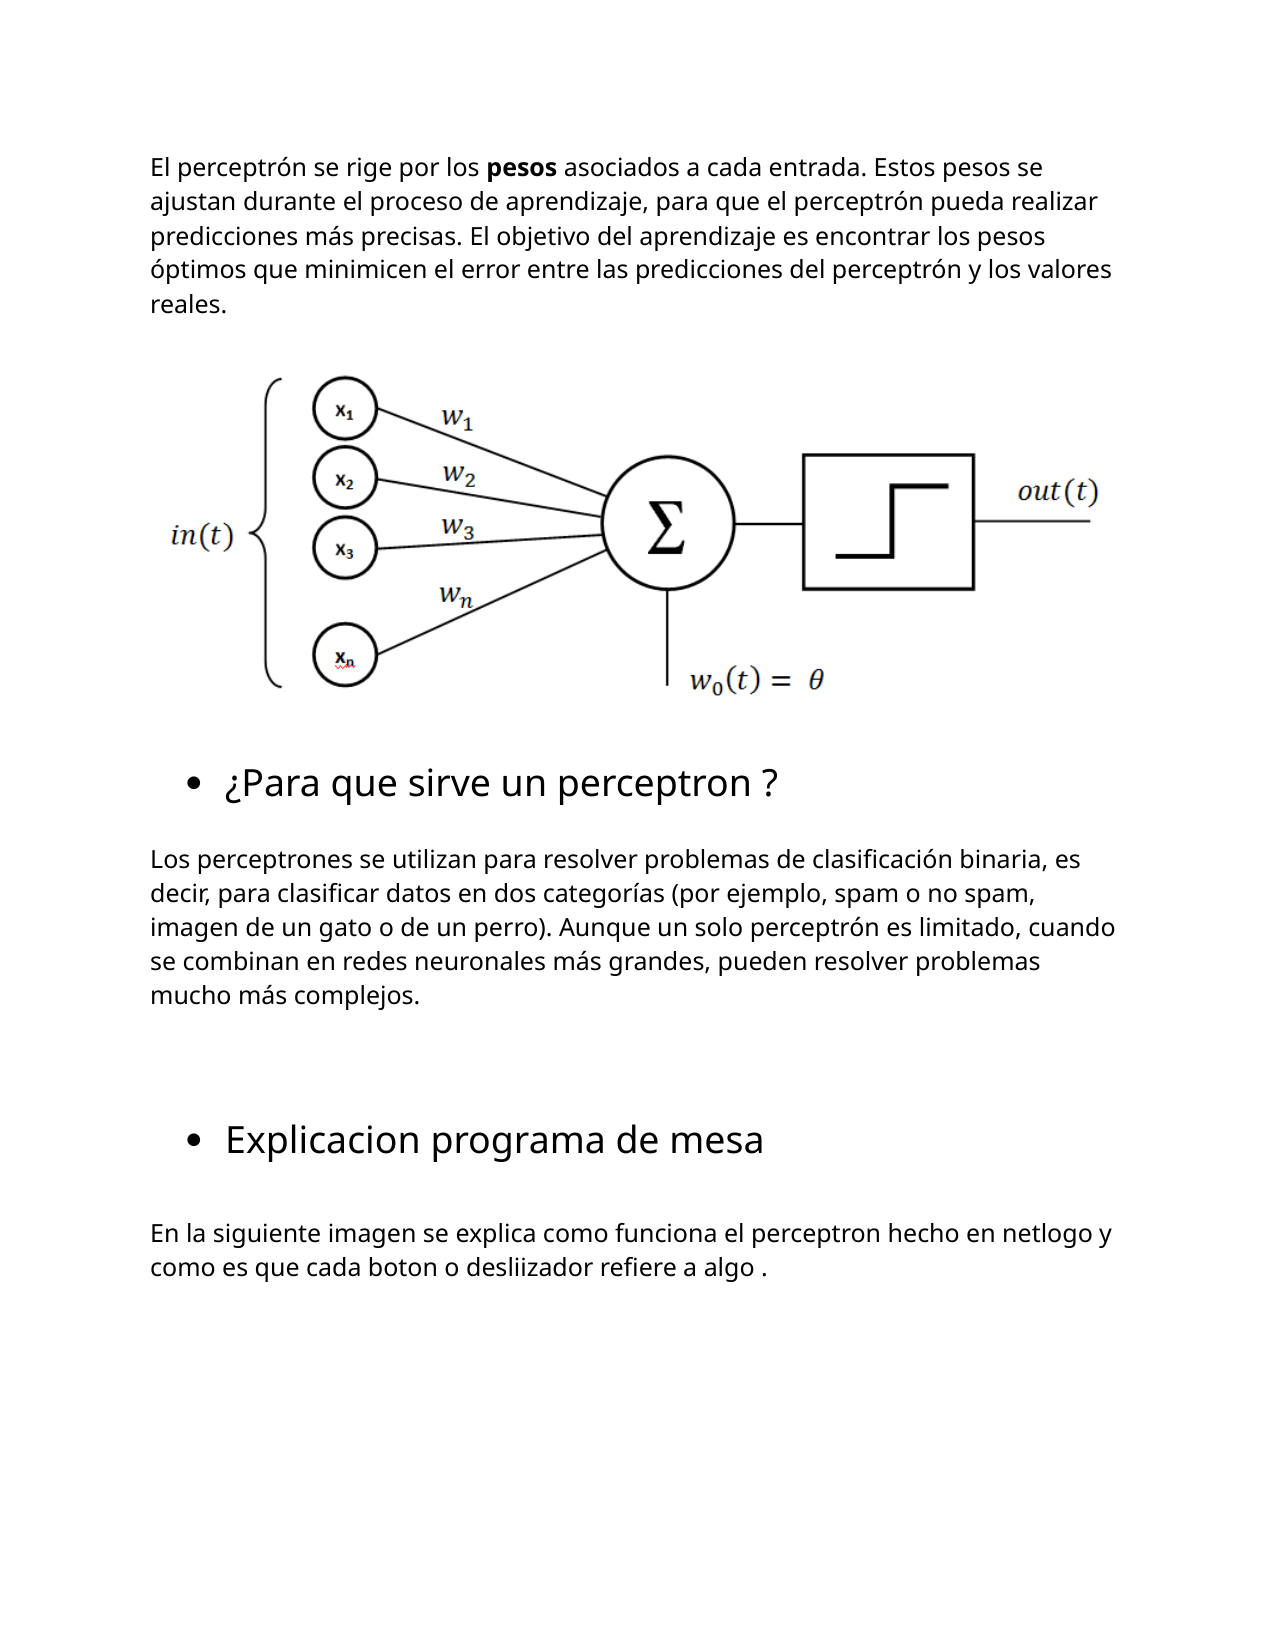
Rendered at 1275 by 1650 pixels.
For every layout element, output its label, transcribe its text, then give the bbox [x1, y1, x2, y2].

list ¿Para que sirve un perceptron ? [187, 756, 1125, 807]
text El perceptrón se rige por los pesos asociados a cada entrada. Estos pesos se ajustan durante el proceso de aprendizaje, para que el perceptrón pueda realizar predicciones más precisas. El objetivo del aprendizaje es encontrar los pesos óptimos que minimicen el error entre las predicciones del perceptrón y los valores reales. [150, 150, 1125, 320]
picture [150, 354, 1125, 723]
list Explicacion programa de mesa [187, 1114, 1125, 1165]
text Los perceptrones se utilizan para resolver problemas de clasificación binaria, es decir, para clasificar datos en dos categorías (por ejemplo, spam o no spam, imagen de un gato o de un perro). Aunque un solo perceptrón es limitado, cuando se combinan en redes neuronales más grandes, pueden resolver problemas mucho más complejos. [150, 841, 1125, 1012]
text En la siguiente imagen se explica como funciona el perceptron hecho en netlogo y como es que cada boton o desliizador refiere a algo . [150, 1216, 1125, 1284]
